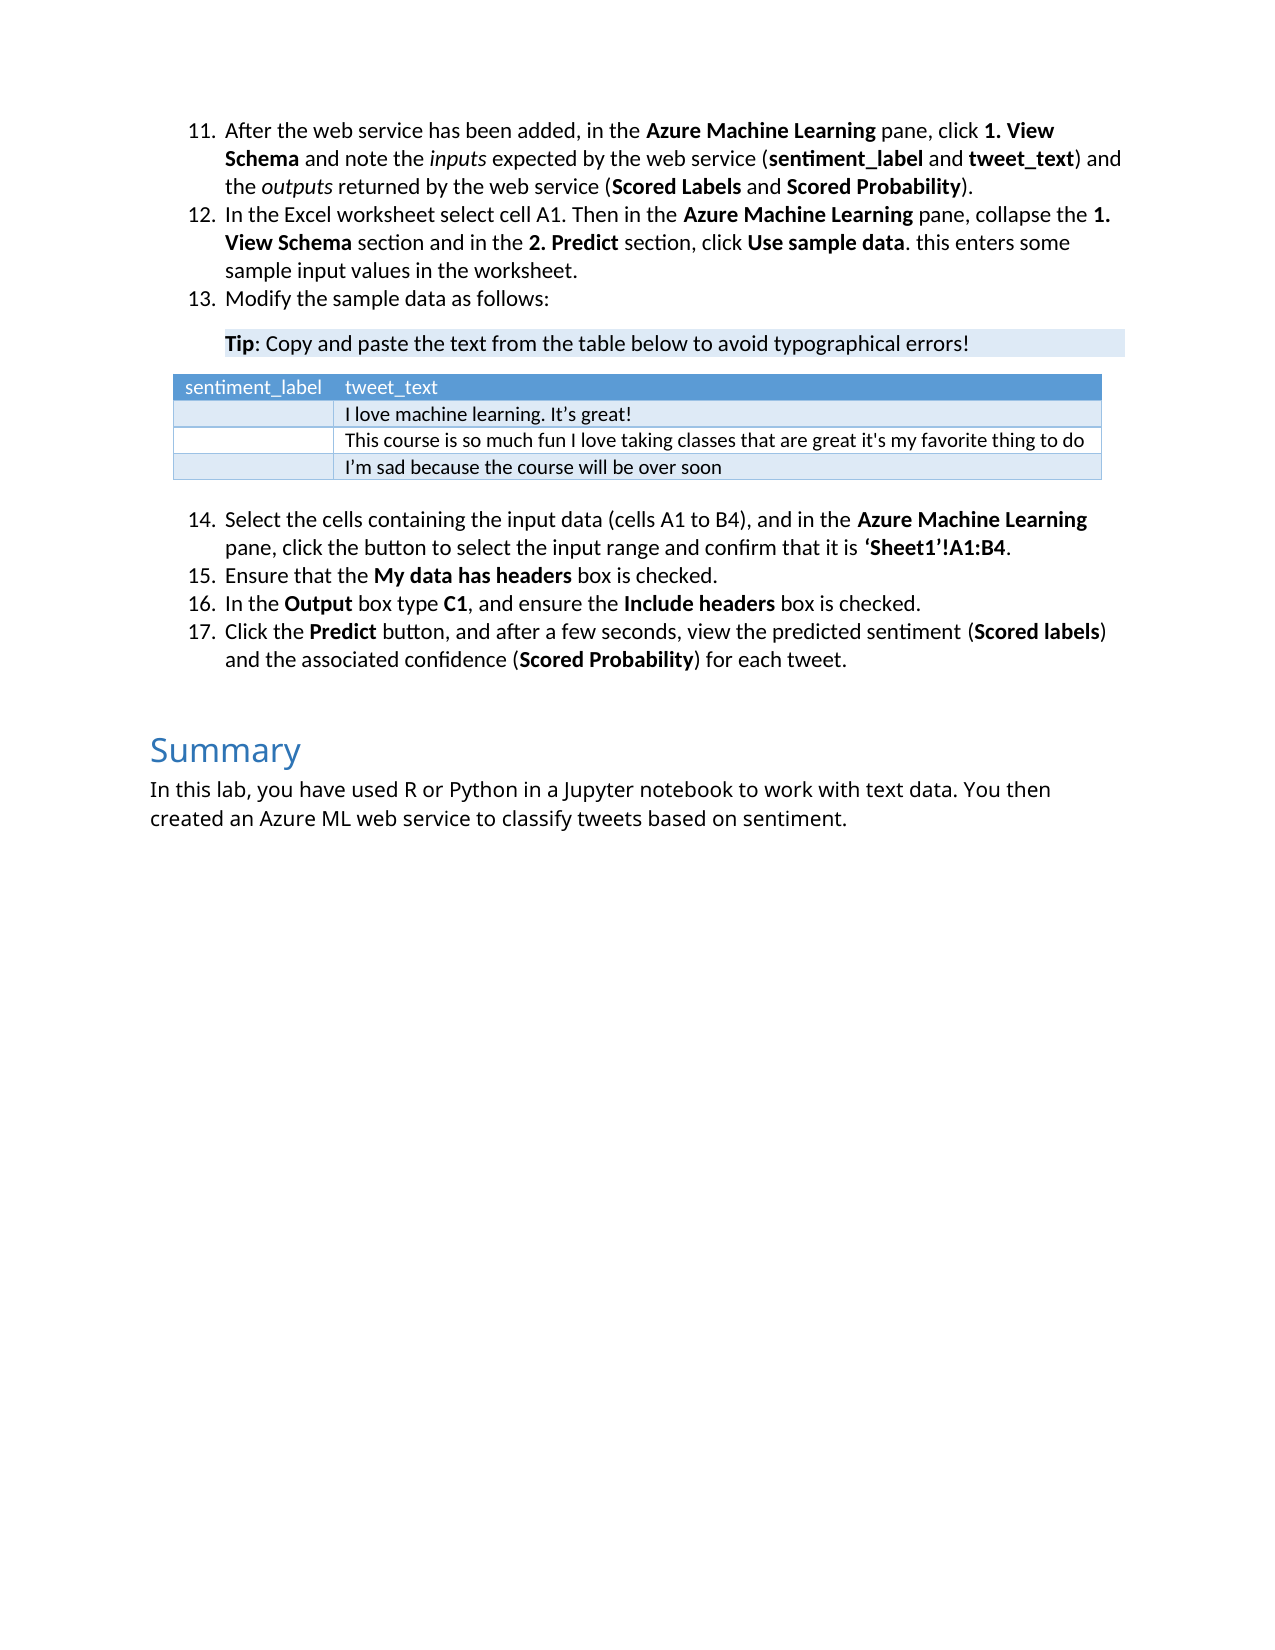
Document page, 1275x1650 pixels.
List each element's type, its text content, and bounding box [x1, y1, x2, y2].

table_cell [174, 428, 333, 453]
subtitle Summary [150, 727, 1125, 772]
table_cell I love machine learning. It’s great! [334, 401, 1101, 426]
table_header sentiment_label [174, 375, 333, 400]
list Click the Predict button, and after a few seconds, view the predicted sentiment (Scored labels) and the associated confidence (Scored Probability) for each tweet. [187, 617, 1125, 673]
list After the web service has been added, in the Azure Machine Learning pane, click 1. View Schema and note the inputs expected by the web service (sentiment_label and tweet_text) and the outputs returned by the web service (Scored Labels and Scored Probability). [187, 116, 1125, 200]
text In this lab, you have used R or Python in a Jupyter notebook to work with text data. You then created an Azure ML web service to classify tweets based on sentiment. [150, 776, 1125, 832]
table_cell [174, 401, 333, 426]
list Ensure that the My data has headers box is checked. [187, 561, 1125, 589]
list Select the cells containing the input data (cells A1 to B4), and in the Azure Machine Learning pane, click the button to select the input range and confirm that it is ‘Sheet1’!A1:B4. [187, 505, 1125, 561]
table_cell This course is so much fun I love taking classes that are great it's my favorite thing to do [334, 428, 1101, 453]
list In the Output box type C1, and ensure the Include headers box is checked. [187, 589, 1125, 617]
table_cell [174, 454, 333, 479]
list In the Excel worksheet select cell A1. Then in the Azure Machine Learning pane, collapse the 1. View Schema section and in the 2. Predict section, click Use sample data. this enters some sample input values in the worksheet. [187, 200, 1125, 284]
table_cell I’m sad because the course will be over soon [334, 454, 1101, 479]
text Tip: Copy and paste the text from the table below to avoid typographical errors! [225, 329, 1125, 357]
table_header tweet_text [334, 375, 1101, 400]
list Modify the sample data as follows: [187, 284, 1125, 312]
